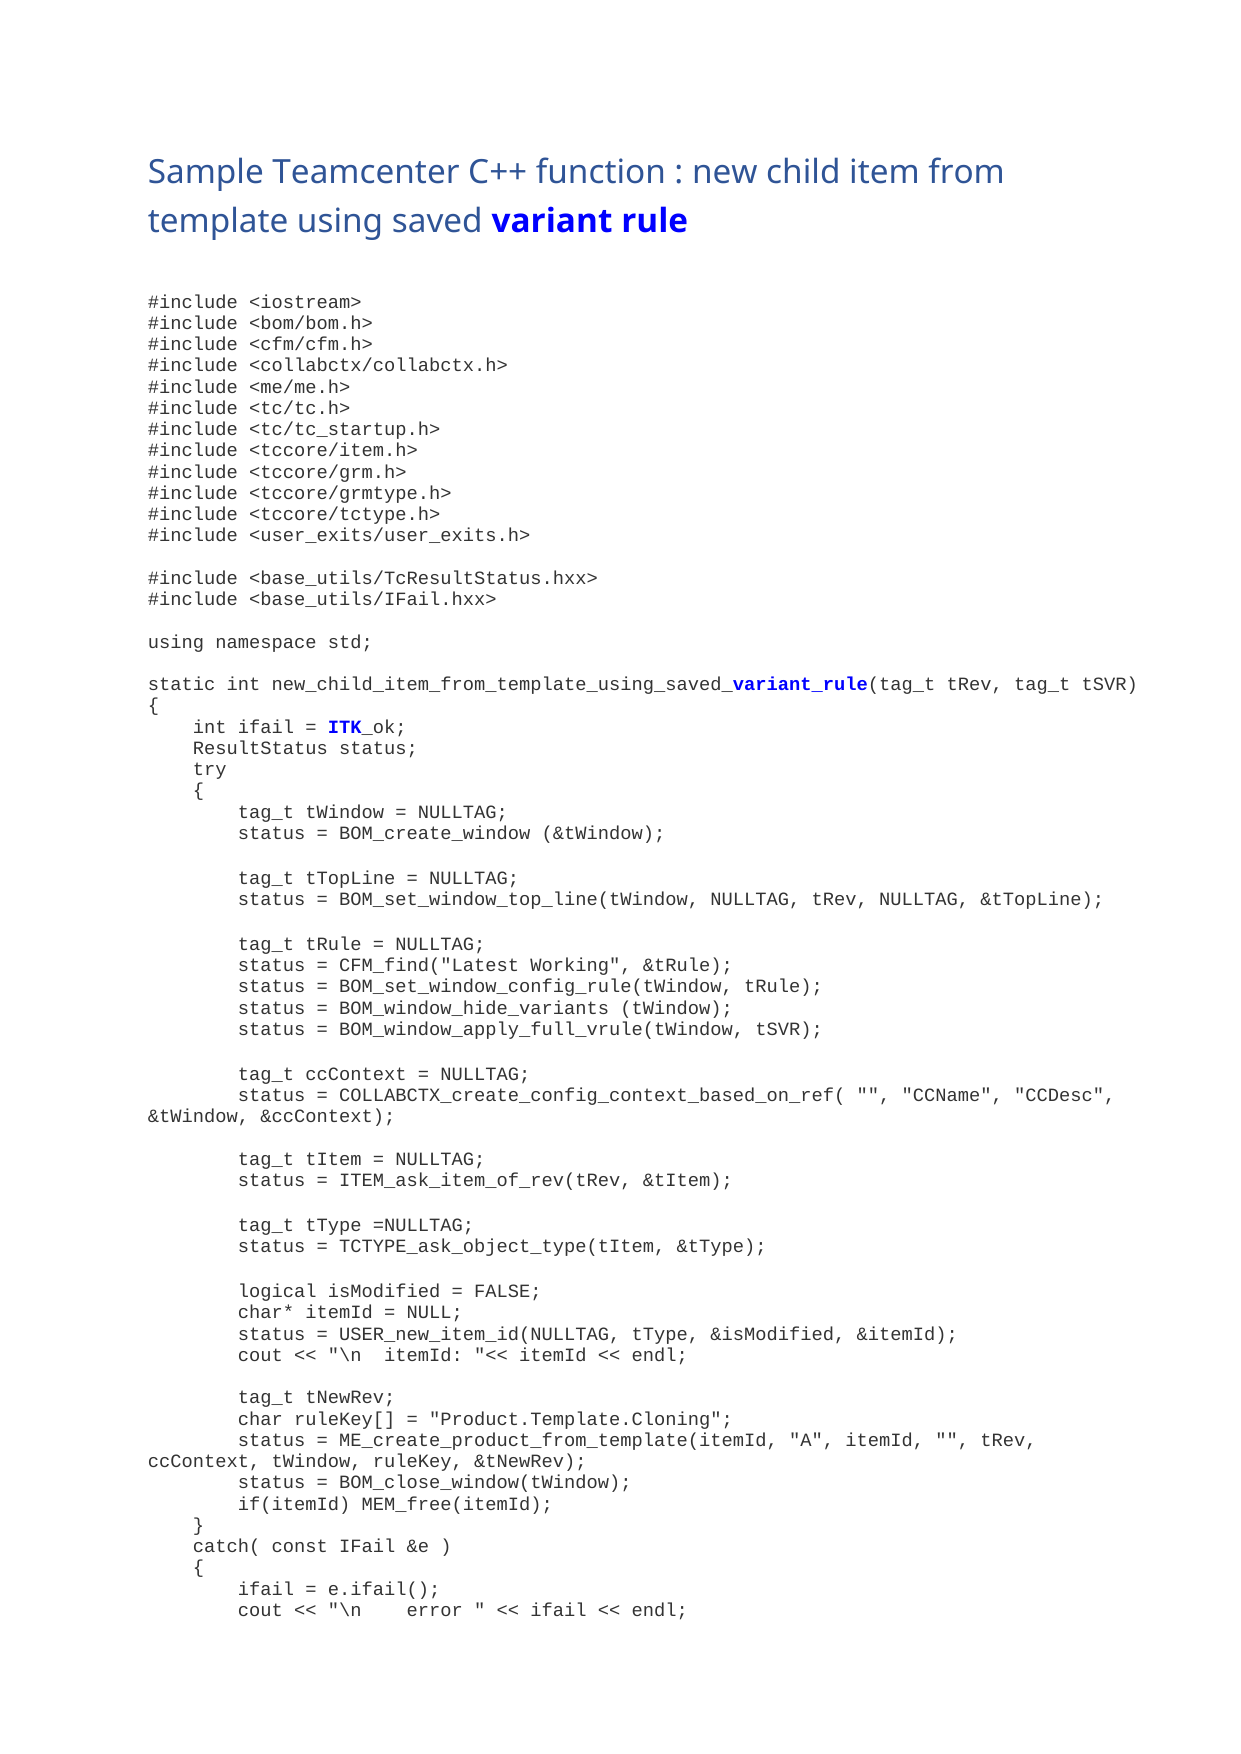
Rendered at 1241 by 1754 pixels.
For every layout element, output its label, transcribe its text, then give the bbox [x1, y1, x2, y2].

text cout << "\n error " << ifail << endl; [148, 1601, 1152, 1622]
text #include <iostream> [148, 292, 1152, 314]
text status = BOM_set_window_config_rule(tWindow, tRule); [148, 977, 1152, 998]
text #include <me/me.h> [148, 377, 1152, 399]
text #include <tccore/item.h> [148, 441, 1152, 462]
text #include <tc/tc.h> [148, 399, 1152, 420]
subtitle Sample Teamcenter C++ function : new child item from template using saved variant rule [148, 148, 1152, 242]
text status = BOM_window_hide_variants (tWindow); [148, 998, 1152, 1020]
text tag_t tItem = NULLTAG; [148, 1149, 1152, 1171]
text try [148, 760, 1152, 781]
text status = CFM_find("Latest Working", &tRule); [148, 956, 1152, 977]
text { [148, 781, 1152, 802]
text tag_t tRule = NULLTAG; [148, 935, 1152, 956]
text #include <base_utils/IFail.hxx> [148, 590, 1152, 611]
text #include <tccore/tctype.h> [148, 505, 1152, 526]
text int ifail = ITK_ok; [148, 717, 1152, 739]
text tag_t tWindow = NULLTAG; [148, 802, 1152, 824]
text } [148, 1516, 1152, 1537]
text #include <user_exits/user_exits.h> [148, 526, 1152, 547]
text tag_t ccContext = NULLTAG; [148, 1064, 1152, 1086]
text status = BOM_set_window_top_line(tWindow, NULLTAG, tRev, NULLTAG, &tTopLine); [148, 890, 1152, 911]
text status = TCTYPE_ask_object_type(tItem, &tType); [148, 1237, 1152, 1258]
text tag_t tNewRev; [148, 1388, 1152, 1409]
text #include <base_utils/TcResultStatus.hxx> [148, 569, 1152, 590]
text logical isModified = FALSE; [148, 1282, 1152, 1303]
text tag_t tTopLine = NULLTAG; [148, 868, 1152, 890]
text cout << "\n itemId: "<< itemId << endl; [148, 1346, 1152, 1367]
text status = BOM_create_window (&tWindow); [148, 824, 1152, 845]
text #include <cfm/cfm.h> [148, 335, 1152, 356]
text #include <tccore/grm.h> [148, 462, 1152, 484]
text ifail = e.ifail(); [148, 1579, 1152, 1601]
text #include <tc/tc_startup.h> [148, 420, 1152, 441]
text static int new_child_item_from_template_using_saved_variant_rule(tag_t tRev, tag_t tSVR) [148, 675, 1152, 696]
text tag_t tType =NULLTAG; [148, 1216, 1152, 1237]
text char ruleKey[] = "Product.Template.Cloning"; [148, 1409, 1152, 1431]
text #include <collabctx/collabctx.h> [148, 356, 1152, 377]
text #include <tccore/grmtype.h> [148, 484, 1152, 505]
text status = COLLABCTX_create_config_context_based_on_ref( "", "CCName", "CCDesc", &tWindow, &ccContext); [148, 1086, 1152, 1128]
text status = BOM_window_apply_full_vrule(tWindow, tSVR); [148, 1020, 1152, 1041]
text status = ME_create_product_from_template(itemId, "A", itemId, "", tRev, ccContext, tWindow, ruleKey, &tNewRev); [148, 1431, 1152, 1473]
text { [148, 696, 1152, 717]
text char* itemId = NULL; [148, 1303, 1152, 1324]
text ResultStatus status; [148, 739, 1152, 760]
text using namespace std; [148, 632, 1152, 654]
text status = BOM_close_window(tWindow); [148, 1473, 1152, 1494]
text catch( const IFail &e ) [148, 1537, 1152, 1558]
text if(itemId) MEM_free(itemId); [148, 1494, 1152, 1516]
text { [148, 1558, 1152, 1579]
text status = ITEM_ask_item_of_rev(tRev, &tItem); [148, 1171, 1152, 1192]
text #include <bom/bom.h> [148, 314, 1152, 335]
text status = USER_new_item_id(NULLTAG, tType, &isModified, &itemId); [148, 1324, 1152, 1346]
